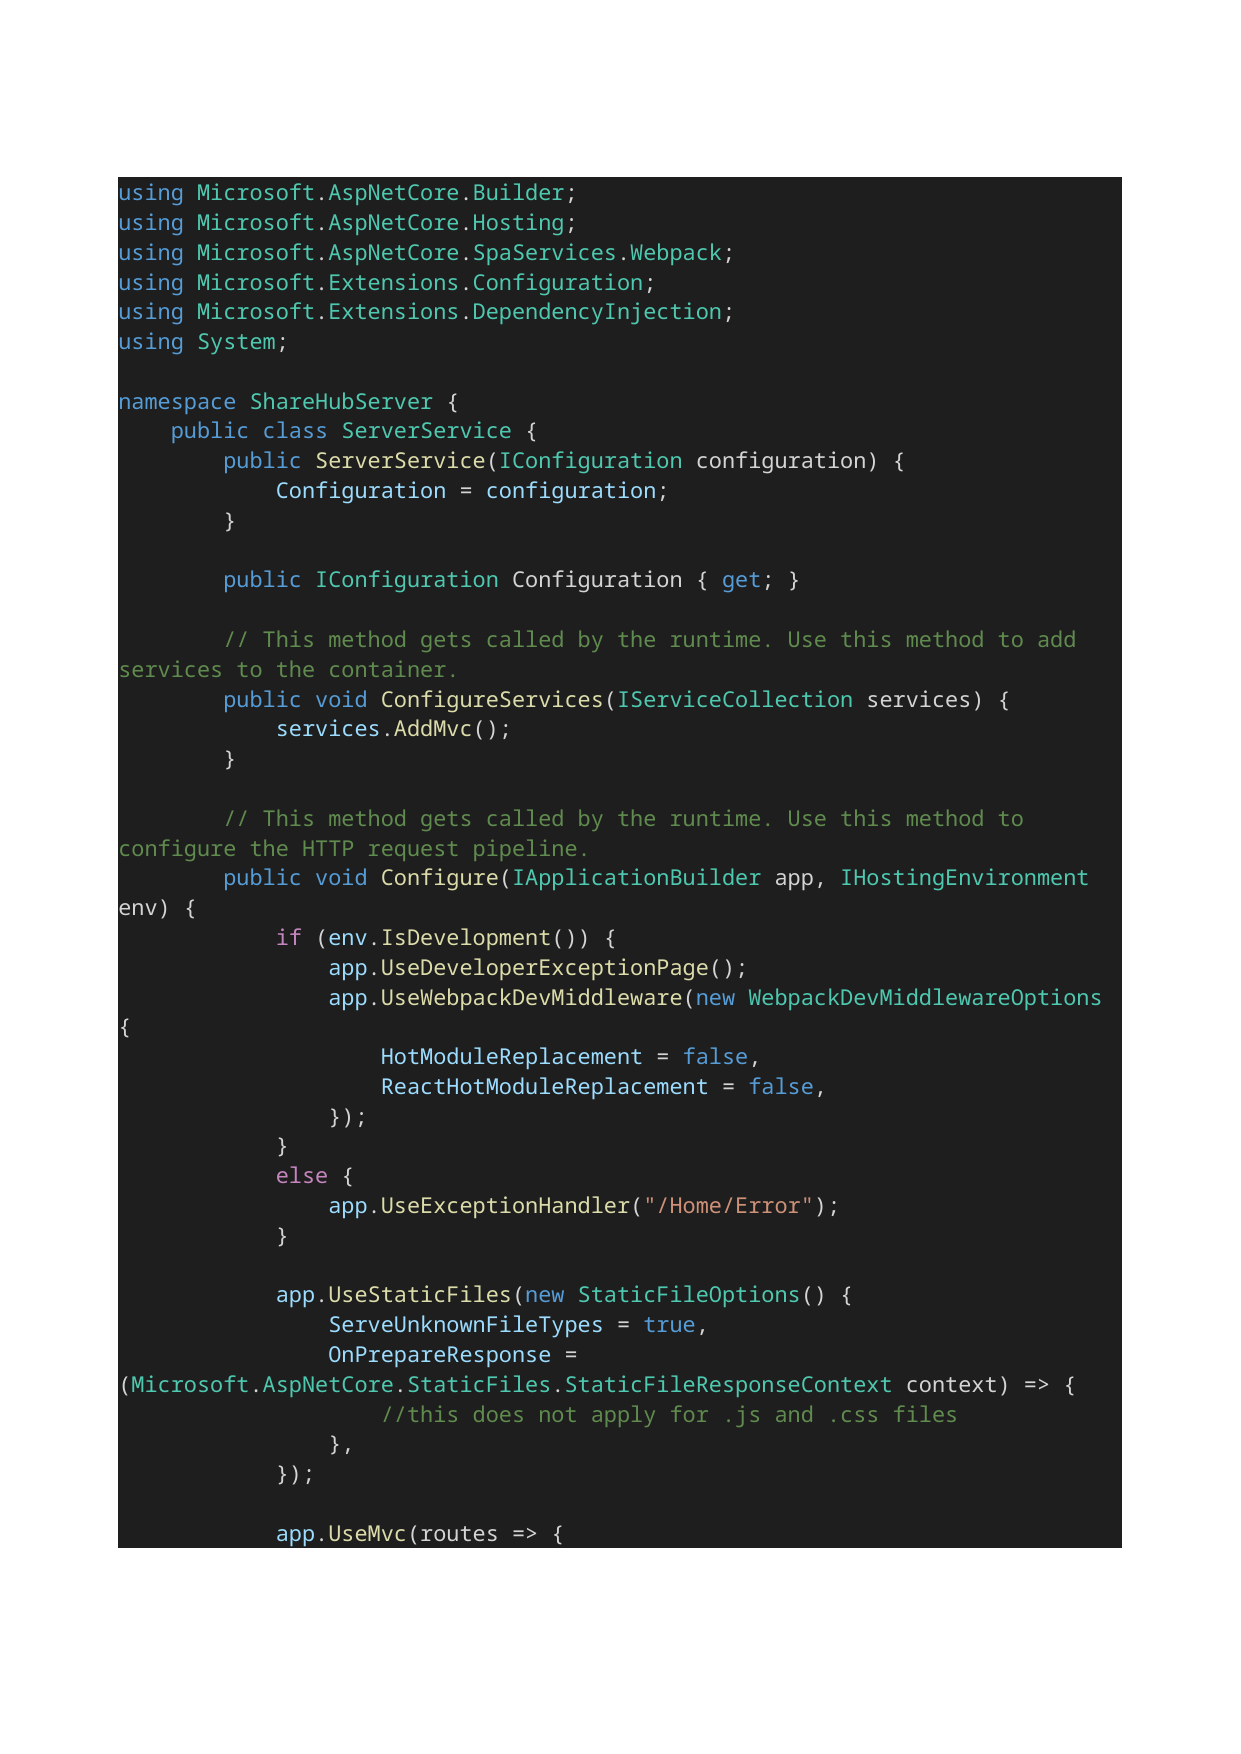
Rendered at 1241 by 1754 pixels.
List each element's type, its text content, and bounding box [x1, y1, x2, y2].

text OnPrepareResponse = (Microsoft.AspNetCore.StaticFiles.StaticFileResponseContext context) => { [118, 1339, 1122, 1399]
text }); [118, 1101, 1122, 1131]
text using Microsoft.Extensions.DependencyInjection; [118, 296, 1122, 326]
text public void Configure(IApplicationBuilder app, IHostingEnvironment env) { [118, 862, 1122, 922]
text } [118, 505, 1122, 535]
text public class ServerService { [118, 416, 1122, 445]
text } [118, 1220, 1122, 1250]
text HotModuleReplacement = false, [118, 1041, 1122, 1071]
text } [118, 743, 1122, 773]
text app.UseWebpackDevMiddleware(new WebpackDevMiddlewareOptions { [118, 982, 1122, 1041]
text // This method gets called by the runtime. Use this method to add services to the container. [118, 624, 1122, 684]
text public IConfiguration Configuration { get; } [118, 564, 1122, 594]
text ReactHotModuleReplacement = false, [118, 1071, 1122, 1101]
text //this does not apply for .js and .css files [118, 1399, 1122, 1428]
text }); [118, 1458, 1122, 1488]
text app.UseStaticFiles(new StaticFileOptions() { [118, 1279, 1122, 1309]
text using System; [118, 326, 1122, 356]
text Configuration = configuration; [118, 475, 1122, 505]
text services.AddMvc(); [118, 713, 1122, 743]
text app.UseDeveloperExceptionPage(); [118, 952, 1122, 982]
text if (env.IsDevelopment()) { [118, 922, 1122, 952]
text using Microsoft.AspNetCore.Hosting; [118, 207, 1122, 237]
text namespace ShareHubServer { [118, 386, 1122, 416]
text ServeUnknownFileTypes = true, [118, 1309, 1122, 1339]
text public void ConfigureServices(IServiceCollection services) { [118, 684, 1122, 713]
text using Microsoft.AspNetCore.Builder; [118, 177, 1122, 207]
text using Microsoft.Extensions.Configuration; [118, 267, 1122, 296]
text } [118, 1131, 1122, 1160]
text app.UseMvc(routes => { [118, 1518, 1122, 1548]
text }, [118, 1428, 1122, 1458]
text using Microsoft.AspNetCore.SpaServices.Webpack; [118, 237, 1122, 267]
text public ServerService(IConfiguration configuration) { [118, 445, 1122, 475]
text app.UseExceptionHandler("/Home/Error"); [118, 1190, 1122, 1220]
text // This method gets called by the runtime. Use this method to configure the HTTP request pipeline. [118, 803, 1122, 862]
text else { [118, 1160, 1122, 1190]
